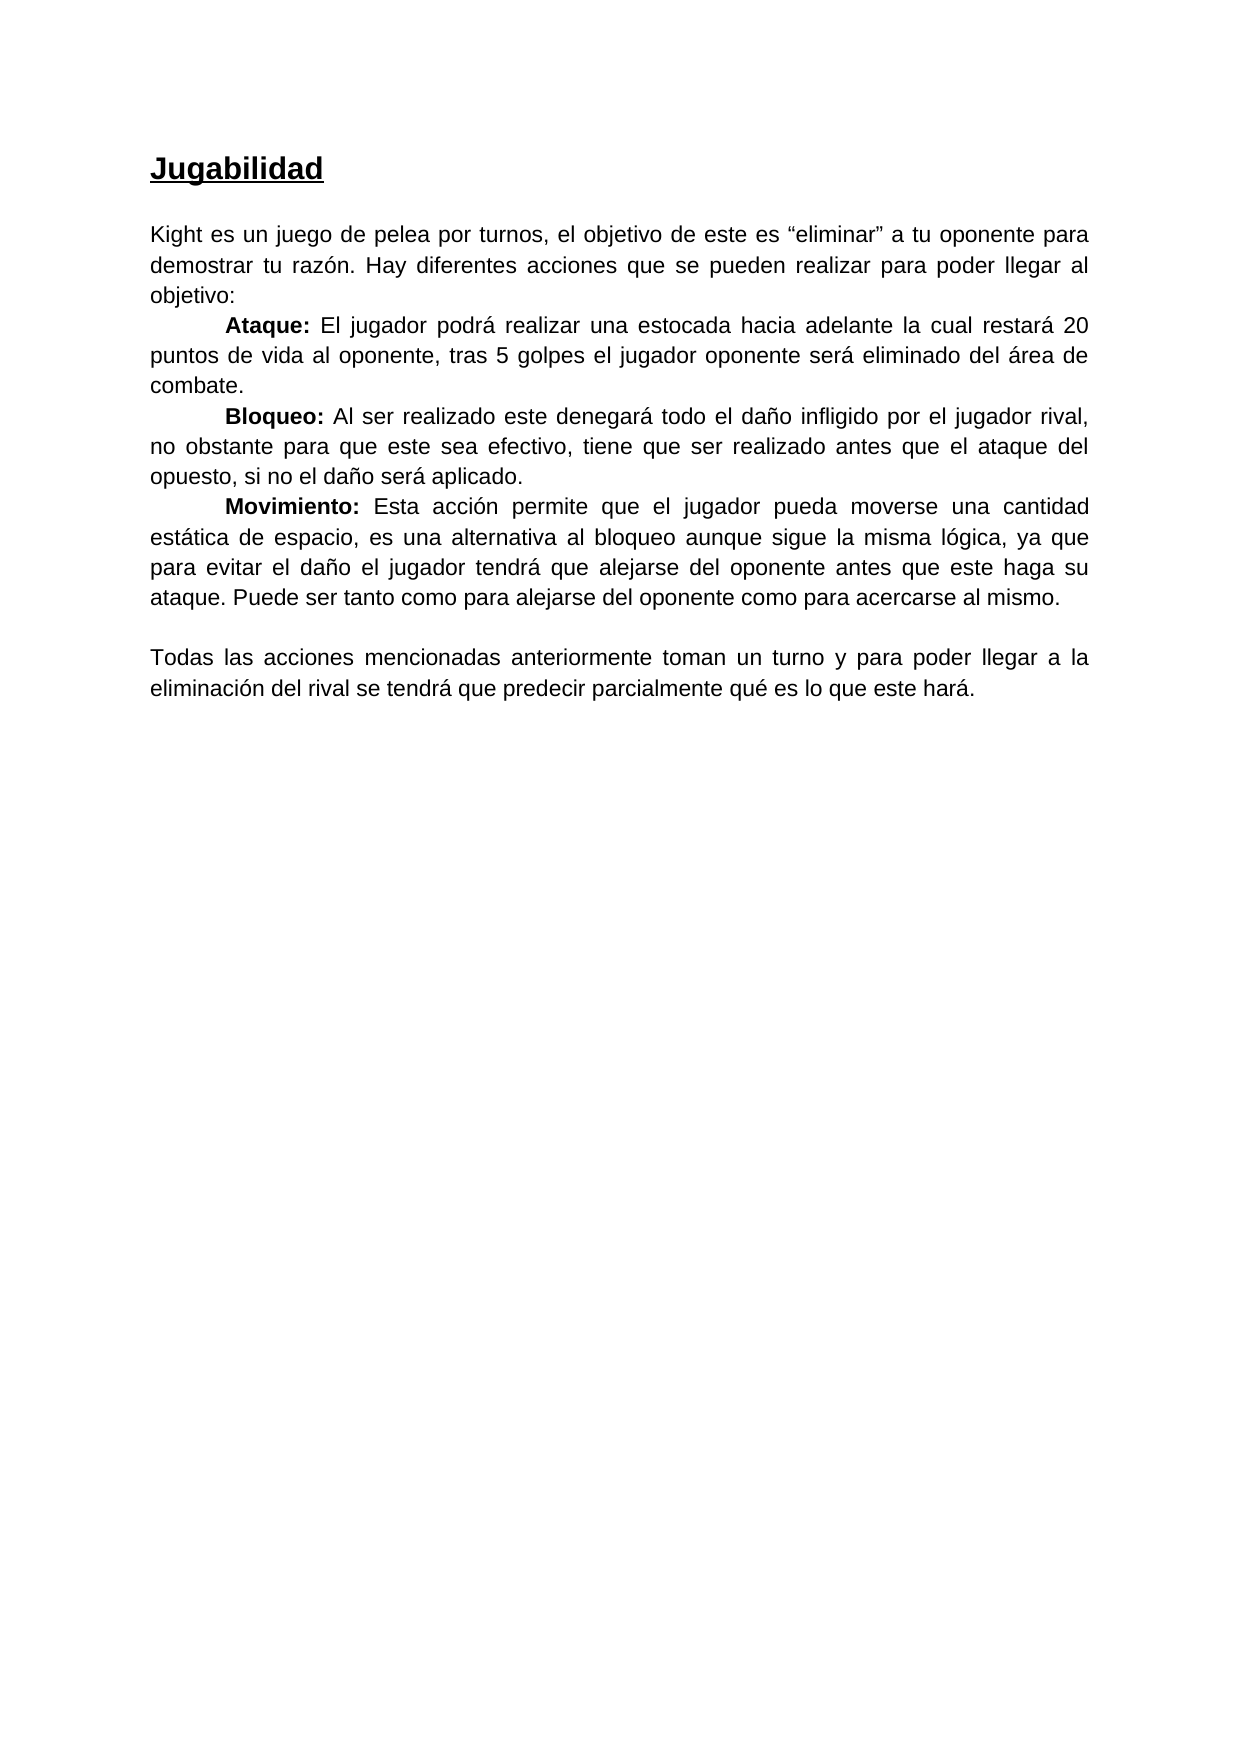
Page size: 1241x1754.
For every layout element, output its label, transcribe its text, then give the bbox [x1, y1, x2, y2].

text Todas las acciones mencionadas anteriormente toman un turno y para poder llegar a la eliminación del rival se tendrá que predecir parcialmente qué es lo que este hará. [150, 644, 1090, 701]
text Bloqueo: Al ser realizado este denegará todo el daño infligido por el jugador rival, no obstante para que este sea efectivo, tiene que ser realizado antes que el ataque del opuesto, si no el daño será aplicado. [150, 403, 1090, 489]
text Jugabilidad [150, 150, 1090, 186]
text Kight es un juego de pelea por turnos, el objetivo de este es “eliminar” a tu oponente para demostrar tu razón. Hay diferentes acciones que se pueden realizar para poder llegar al objetivo: Ataque: El jugador podrá realizar una estocada hacia adelante la cual restará 20 puntos de vida al oponente, tras 5 golpes el jugador oponente será eliminado del área de combate. [150, 221, 1090, 399]
text Movimiento: Esta acción permite que el jugador pueda moverse una cantidad estática de espacio, es una alternativa al bloqueo aunque sigue la misma lógica, ya que para evitar el daño el jugador tendrá que alejarse del oponente antes que este haga su ataque. Puede ser tanto como para alejarse del oponente como para acercarse al mismo. [150, 493, 1090, 610]
